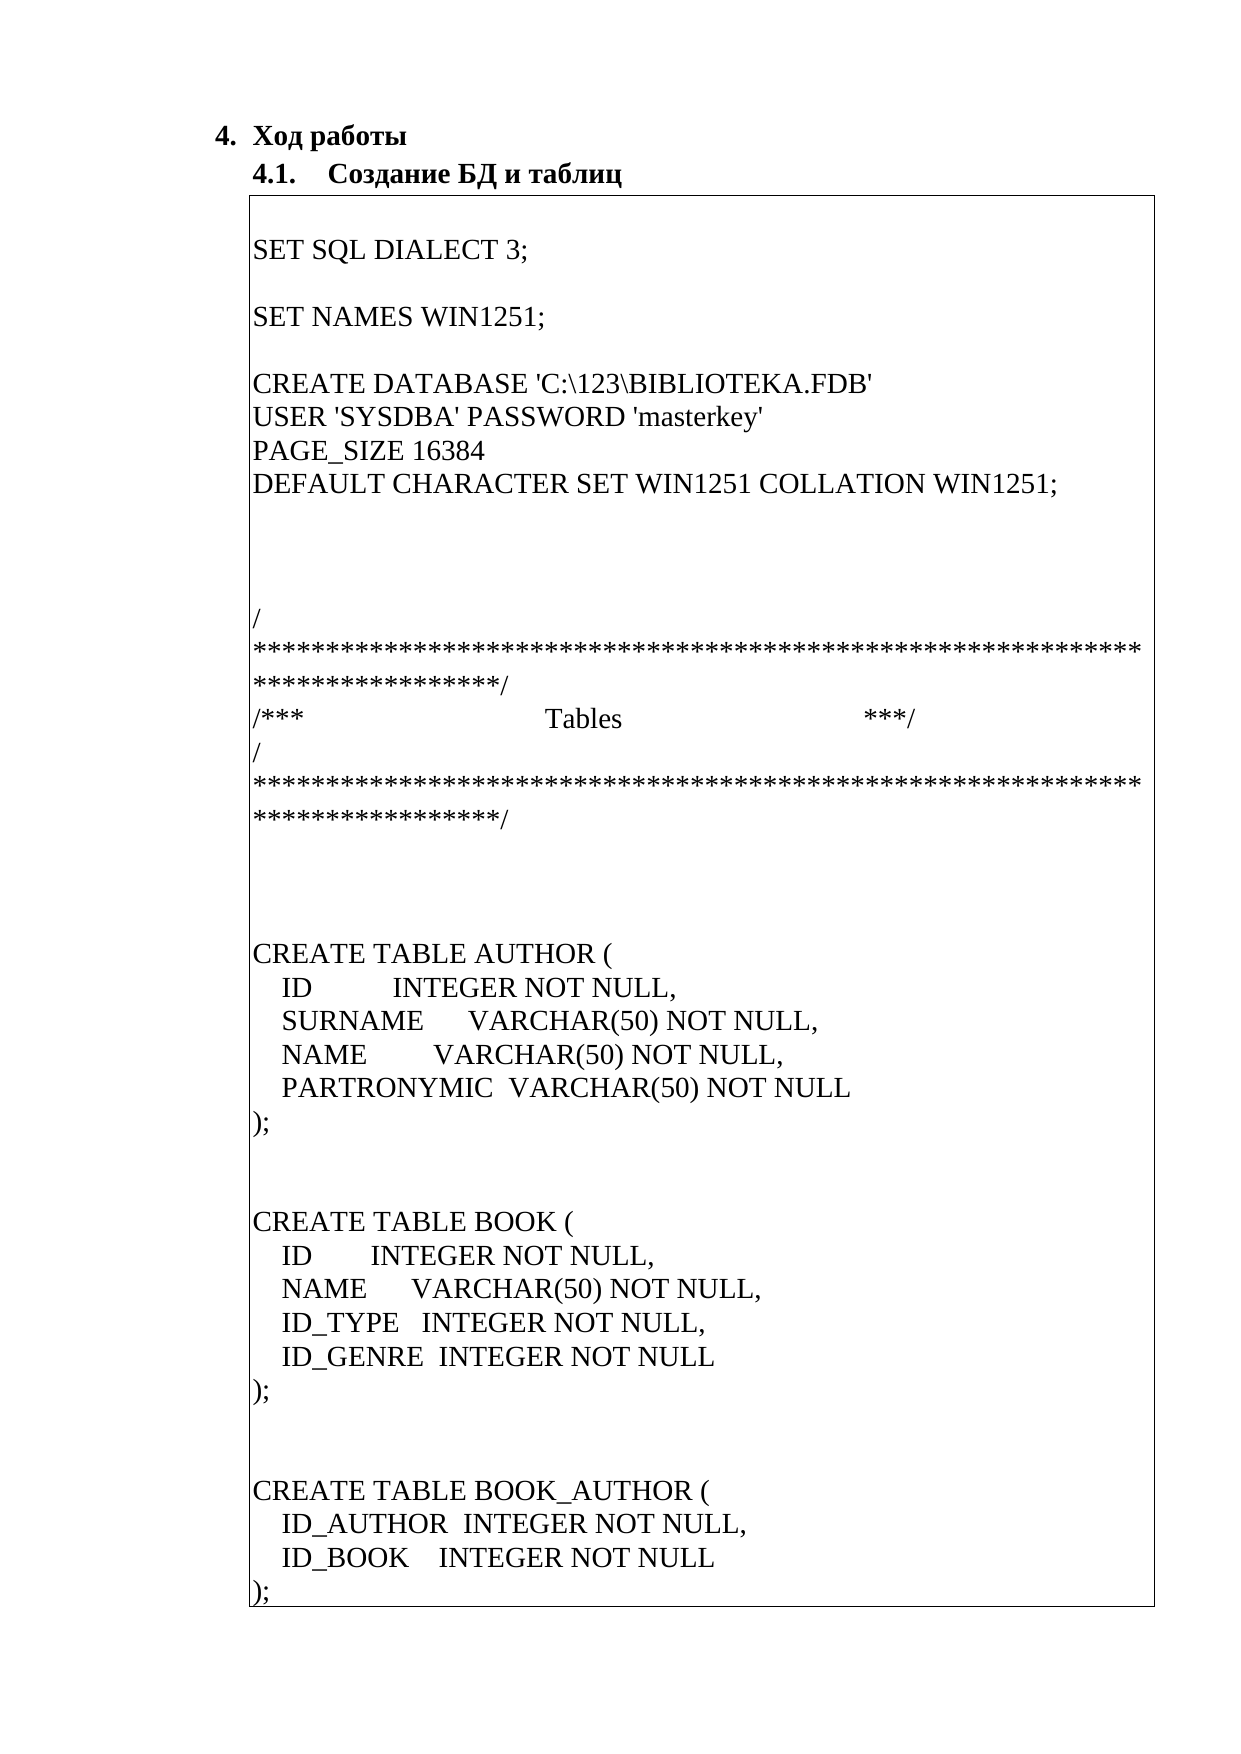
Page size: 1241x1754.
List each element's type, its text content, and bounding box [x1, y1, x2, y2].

list Ход работы [215, 118, 1152, 152]
list PAGE_SIZE 16384 [250, 430, 1154, 463]
list PARTRONYMIC VARCHAR(50) NOT NULL [250, 1067, 1154, 1101]
list Создание БД и таблиц [252, 157, 1152, 190]
list /*** Tables ***/ [250, 698, 1154, 732]
list ID INTEGER NOT NULL, [250, 1235, 1154, 1268]
list ); [250, 1101, 1154, 1137]
list ID INTEGER NOT NULL, [250, 967, 1154, 1000]
list /******************************************************************************/ [250, 598, 1154, 698]
list ID_TYPE INTEGER NOT NULL, [250, 1302, 1154, 1336]
list CREATE TABLE BOOK ( [250, 1201, 1154, 1235]
list ID_BOOK INTEGER NOT NULL [250, 1537, 1154, 1570]
list ID_GENRE INTEGER NOT NULL [250, 1336, 1154, 1369]
list SURNAME VARCHAR(50) NOT NULL, [250, 1000, 1154, 1034]
list USER 'SYSDBA' PASSWORD 'masterkey' [250, 396, 1154, 430]
list ); [250, 1570, 1154, 1606]
list NAME VARCHAR(50) NOT NULL, [250, 1034, 1154, 1067]
list ); [250, 1369, 1154, 1406]
list CREATE DATABASE 'C:\123\BIBLIOTEKA.FDB' [250, 363, 1154, 396]
list /******************************************************************************/ [250, 732, 1154, 836]
list CREATE TABLE BOOK_AUTHOR ( [250, 1470, 1154, 1503]
list ID_AUTHOR INTEGER NOT NULL, [250, 1503, 1154, 1537]
list SET SQL DIALECT 3; [250, 229, 1154, 265]
list SET NAMES WIN1251; [250, 296, 1154, 332]
list DEFAULT CHARACTER SET WIN1251 COLLATION WIN1251; [250, 463, 1154, 500]
list CREATE TABLE AUTHOR ( [250, 933, 1154, 967]
list NAME VARCHAR(50) NOT NULL, [250, 1268, 1154, 1302]
